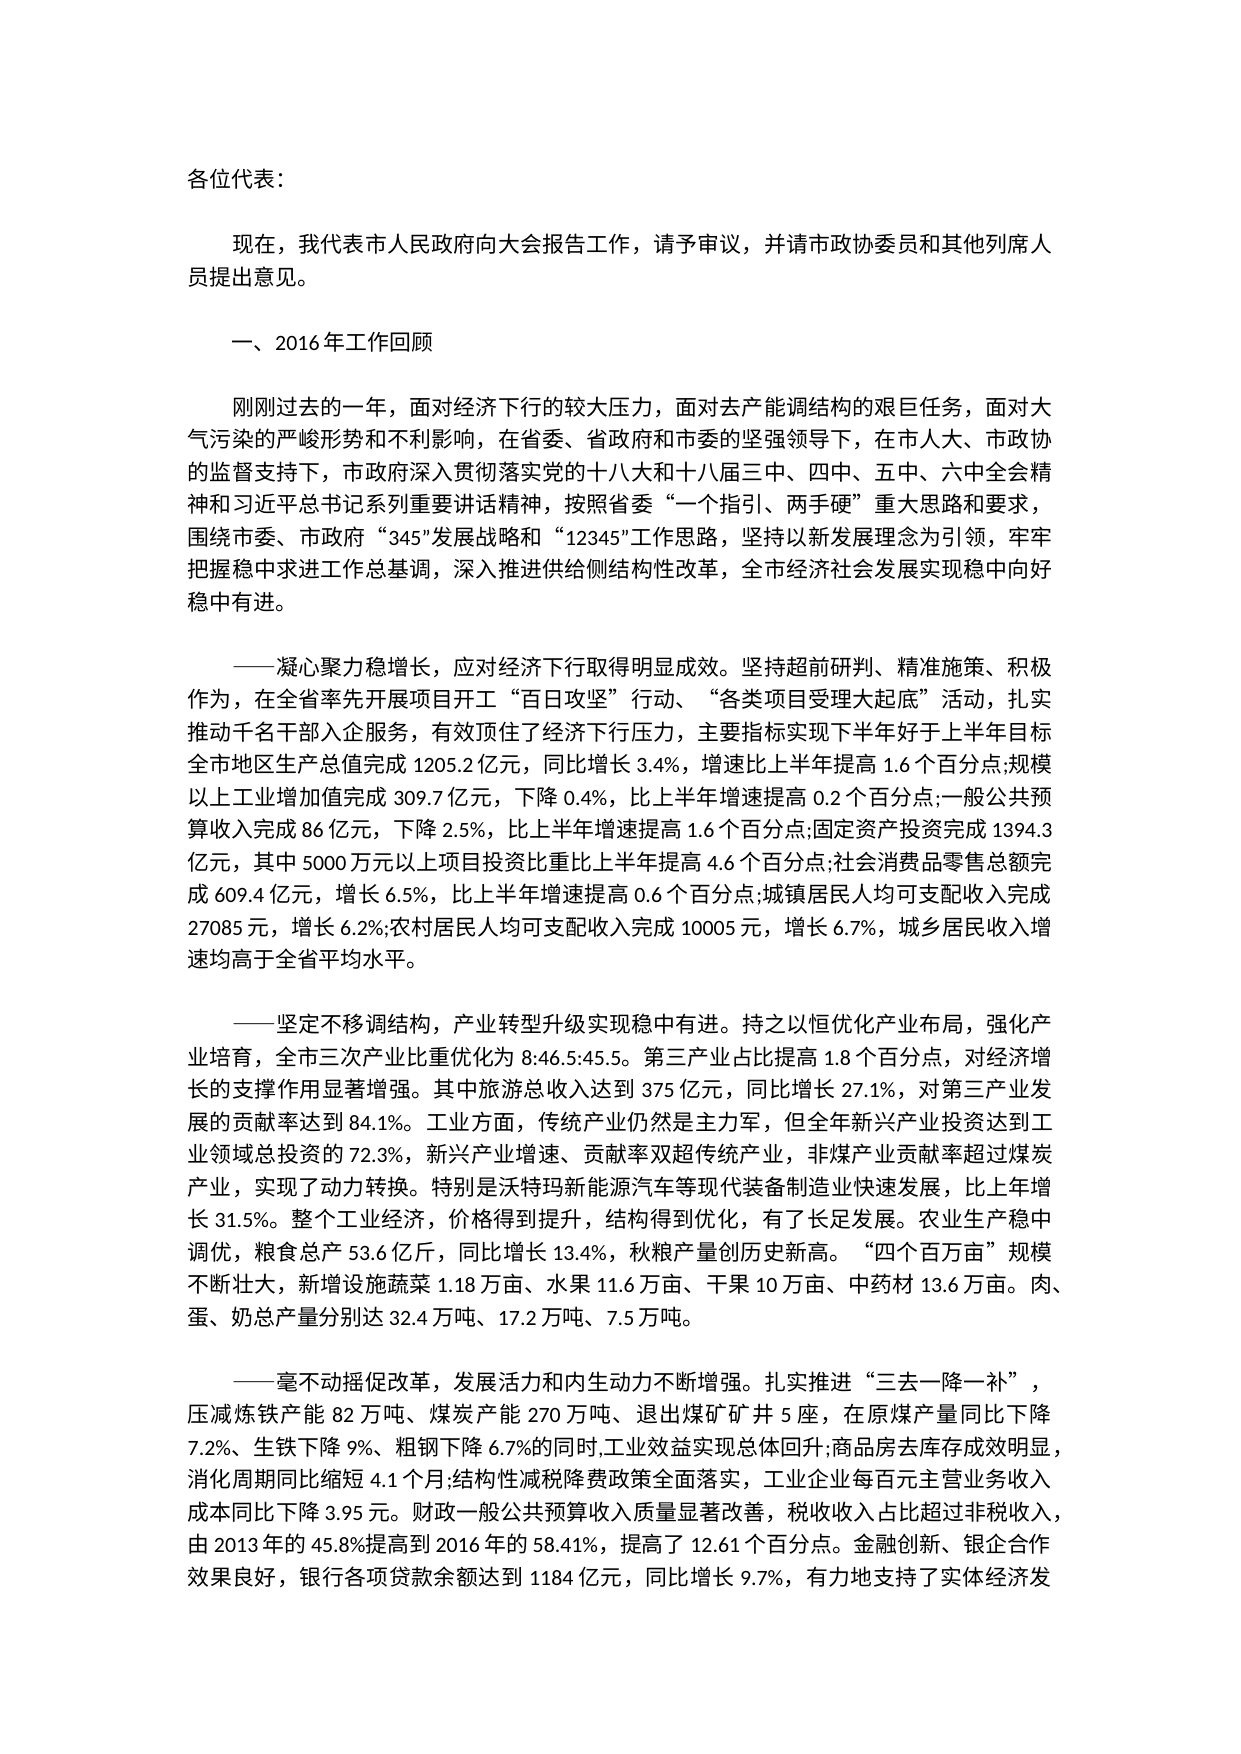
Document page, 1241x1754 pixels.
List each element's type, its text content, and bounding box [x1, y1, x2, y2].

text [187, 1364, 1053, 1592]
text ——坚定不移调结构，产业转型升级实现稳中有进。持之以恒优化产业布局，强化产业培育，全市三次产业比重优化为8:46.5:45.5。第三产业占比提高1.8个百分点，对经济增长的支撑作用显著增强。其中旅游总收入达到375亿元，同比增长27.1%，对第三产业发展的贡献率达到84.1%。工业方面，传统产业仍然是主力军，但全年新兴产业投资达到工业领域总投资的72.3%，新兴产业增速、贡献率双超传统产业，非煤产业贡献率超过煤炭产业，实现了动力转换。特别是沃特玛新能源汽车等现代装备制造业快速发展，比上年增长31.5%。整个工业经济，价格得到提升，结构得到优化，有了长足发展。农业生产稳中调优，粮食总产53.6亿斤，同比增长13.4%，秋粮产量创历史新高。“四个百万亩”规模不断壮大，新增设施蔬菜1.18万亩、水果11.6万亩、干果10万亩、中药材13.6万亩。肉、蛋、奶总产量分别达32.4万吨、17.2万吨、7.5万吨。 [187, 1007, 1053, 1332]
text ——凝心聚力稳增长，应对经济下行取得明显成效。坚持超前研判、精准施策、积极作为，在全省率先开展项目开工“百日攻坚”行动、“各类项目受理大起底”活动，扎实推动千名干部入企服务，有效顶住了经济下行压力，主要指标实现下半年好于上半年目标。全市地区生产总值完成1205.2亿元，同比增长3.4%，增速比上半年提高1.6个百分点;规模以上工业增加值完成309.7亿元，下降0.4%，比上半年增速提高0.2个百分点;一般公共预算收入完成86亿元，下降2.5%，比上半年增速提高1.6个百分点;固定资产投资完成1394.3亿元，其中5000万元以上项目投资比重比上半年提高4.6个百分点;社会消费品零售总额完成609.4亿元，增长6.5%，比上半年增速提高0.6个百分点;城镇居民人均可支配收入完成27085元，增长6.2%;农村居民人均可支配收入完成10005元，增长6.7%，城乡居民收入增速均高于全省平均水平。 [187, 649, 1053, 974]
text 各位代表： [187, 162, 1053, 194]
text 刚刚过去的一年，面对经济下行的较大压力，面对去产能调结构的艰巨任务，面对大气污染的严峻形势和不利影响，在省委、省政府和市委的坚强领导下，在市人大、市政协的监督支持下，市政府深入贯彻落实党的十八大和十八届三中、四中、五中、六中全会精神和习近平总书记系列重要讲话精神，按照省委“一个指引、两手硬”重大思路和要求，围绕市委、市政府“345”发展战略和“12345”工作思路，坚持以新发展理念为引领，牢牢把握稳中求进工作总基调，深入推进供给侧结构性改革，全市经济社会发展实现稳中向好、稳中有进。 [187, 389, 1053, 617]
text 现在，我代表市人民政府向大会报告工作，请予审议，并请市政协委员和其他列席人员提出意见。 [187, 227, 1053, 292]
text 一、2016年工作回顾 [187, 324, 1053, 357]
